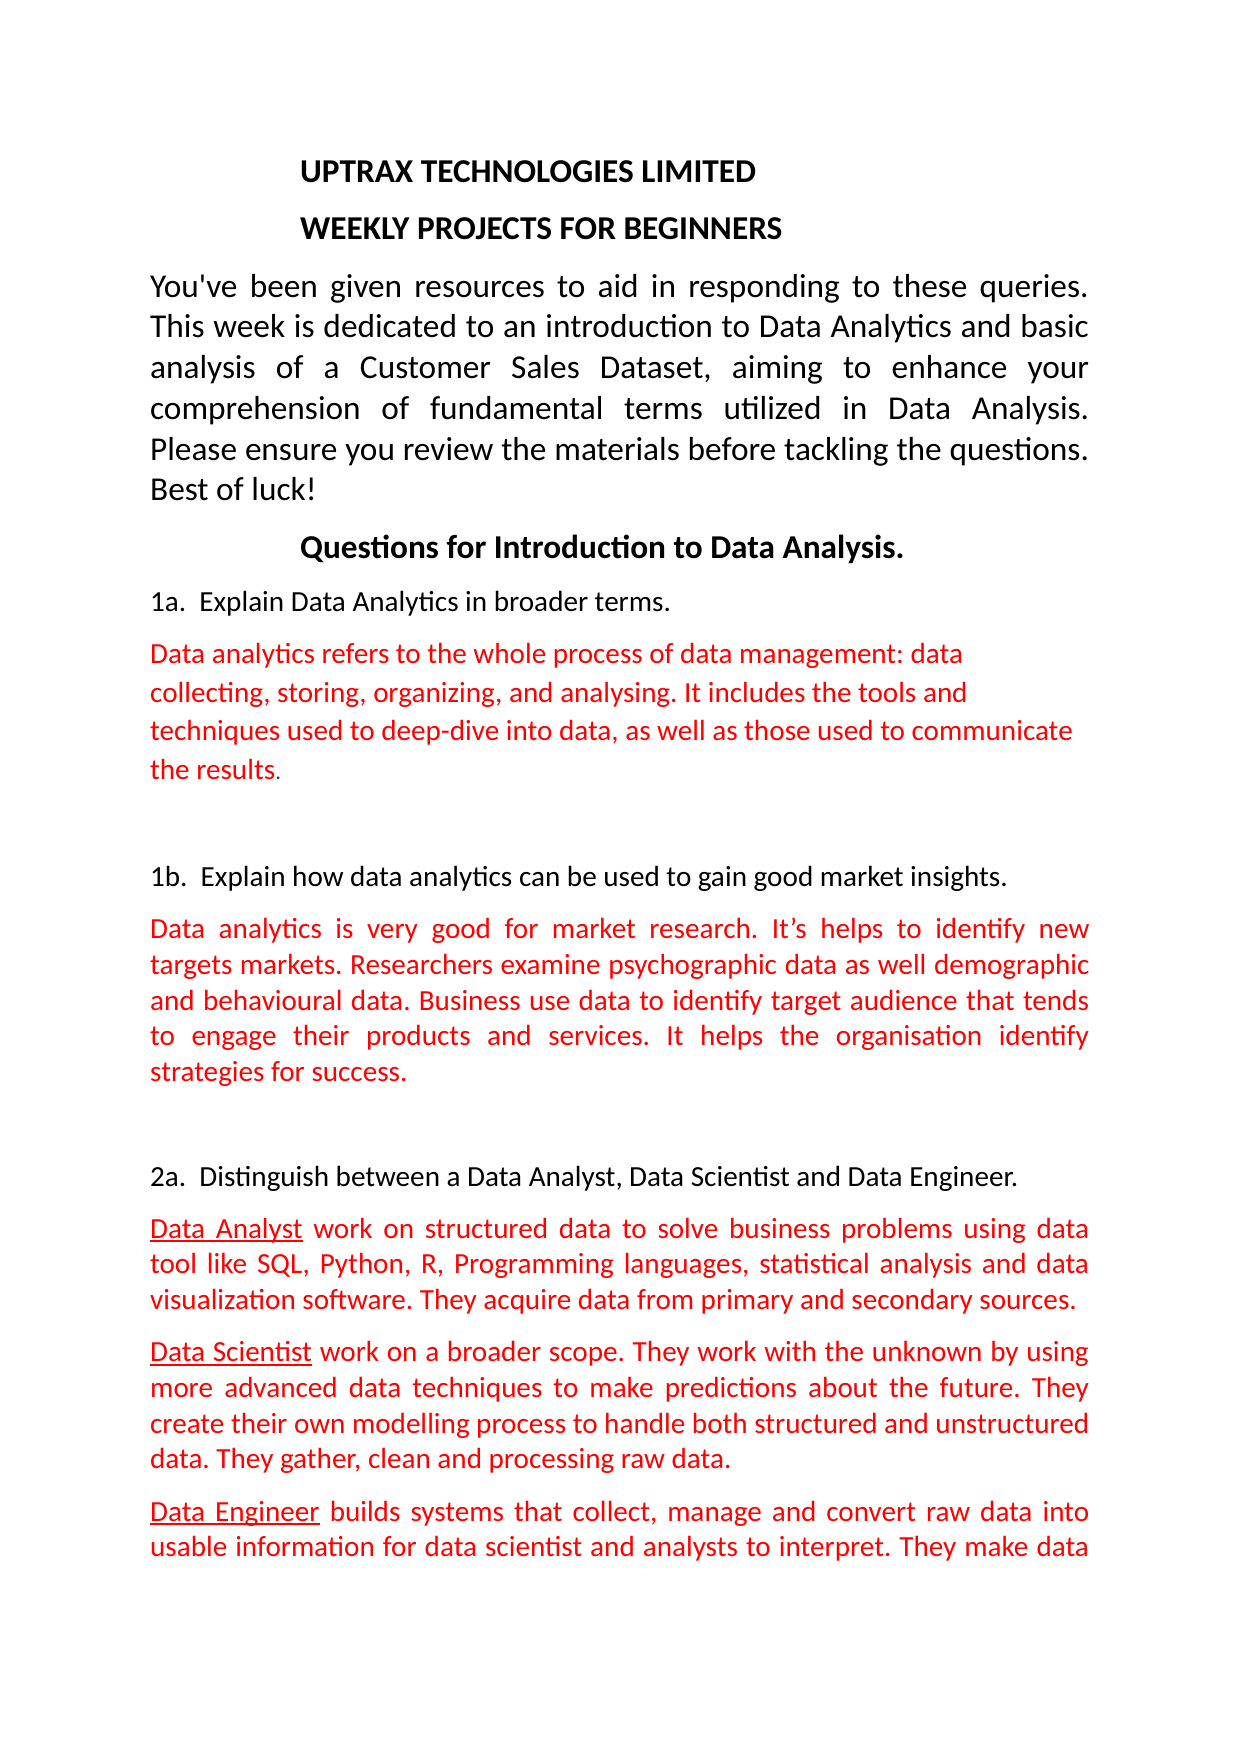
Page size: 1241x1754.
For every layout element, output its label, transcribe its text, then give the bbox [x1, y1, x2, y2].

text Data Analyst work on structured data to solve business problems using data tool like SQL, Python, R, Programming languages, statistical analysis and data visualization software. They acquire data from primary and secondary sources. [150, 1210, 1090, 1317]
text UPTRAX TECHNOLOGIES LIMITED [225, 150, 1090, 191]
text WEEKLY PROJECTS FOR BEGINNERS [225, 207, 1090, 248]
text Data analytics refers to the whole process of data management: data collecting, storing, organizing, and analysing. It includes the tools and techniques used to deep-dive into data, as well as those used to communicate the results. [150, 636, 1090, 786]
text Data Scientist work on a broader scope. They work with the unknown by using more advanced data techniques to make predictions about the future. They create their own modelling process to handle both structured and unstructured data. They gather, clean and processing raw data. [150, 1333, 1090, 1476]
text 1b. Explain how data analytics can be used to gain good market insights. [150, 858, 1090, 894]
text Data analytics is very good for market research. It’s helps to identify new targets markets. Researchers examine psychographic data as well demographic and behavioural data. Business use data to identify target audience that tends to engage their products and services. It helps the organisation identify strategies for success. [150, 911, 1090, 1089]
text You've been given resources to aid in responding to these queries. This week is dedicated to an introduction to Data Analytics and basic analysis of a Customer Sales Dataset, aiming to enhance your comprehension of fundamental terms utilized in Data Analysis. Please ensure you review the materials before tackling the questions. Best of luck! [150, 265, 1090, 509]
text 2a. Distinguish between a Data Analyst, Data Scientist and Data Engineer. [150, 1158, 1090, 1193]
text Questions for Introduction to Data Analysis. [225, 526, 1090, 567]
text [150, 1493, 1090, 1564]
text 1a. Explain Data Analytics in broader terms. [150, 583, 1090, 619]
